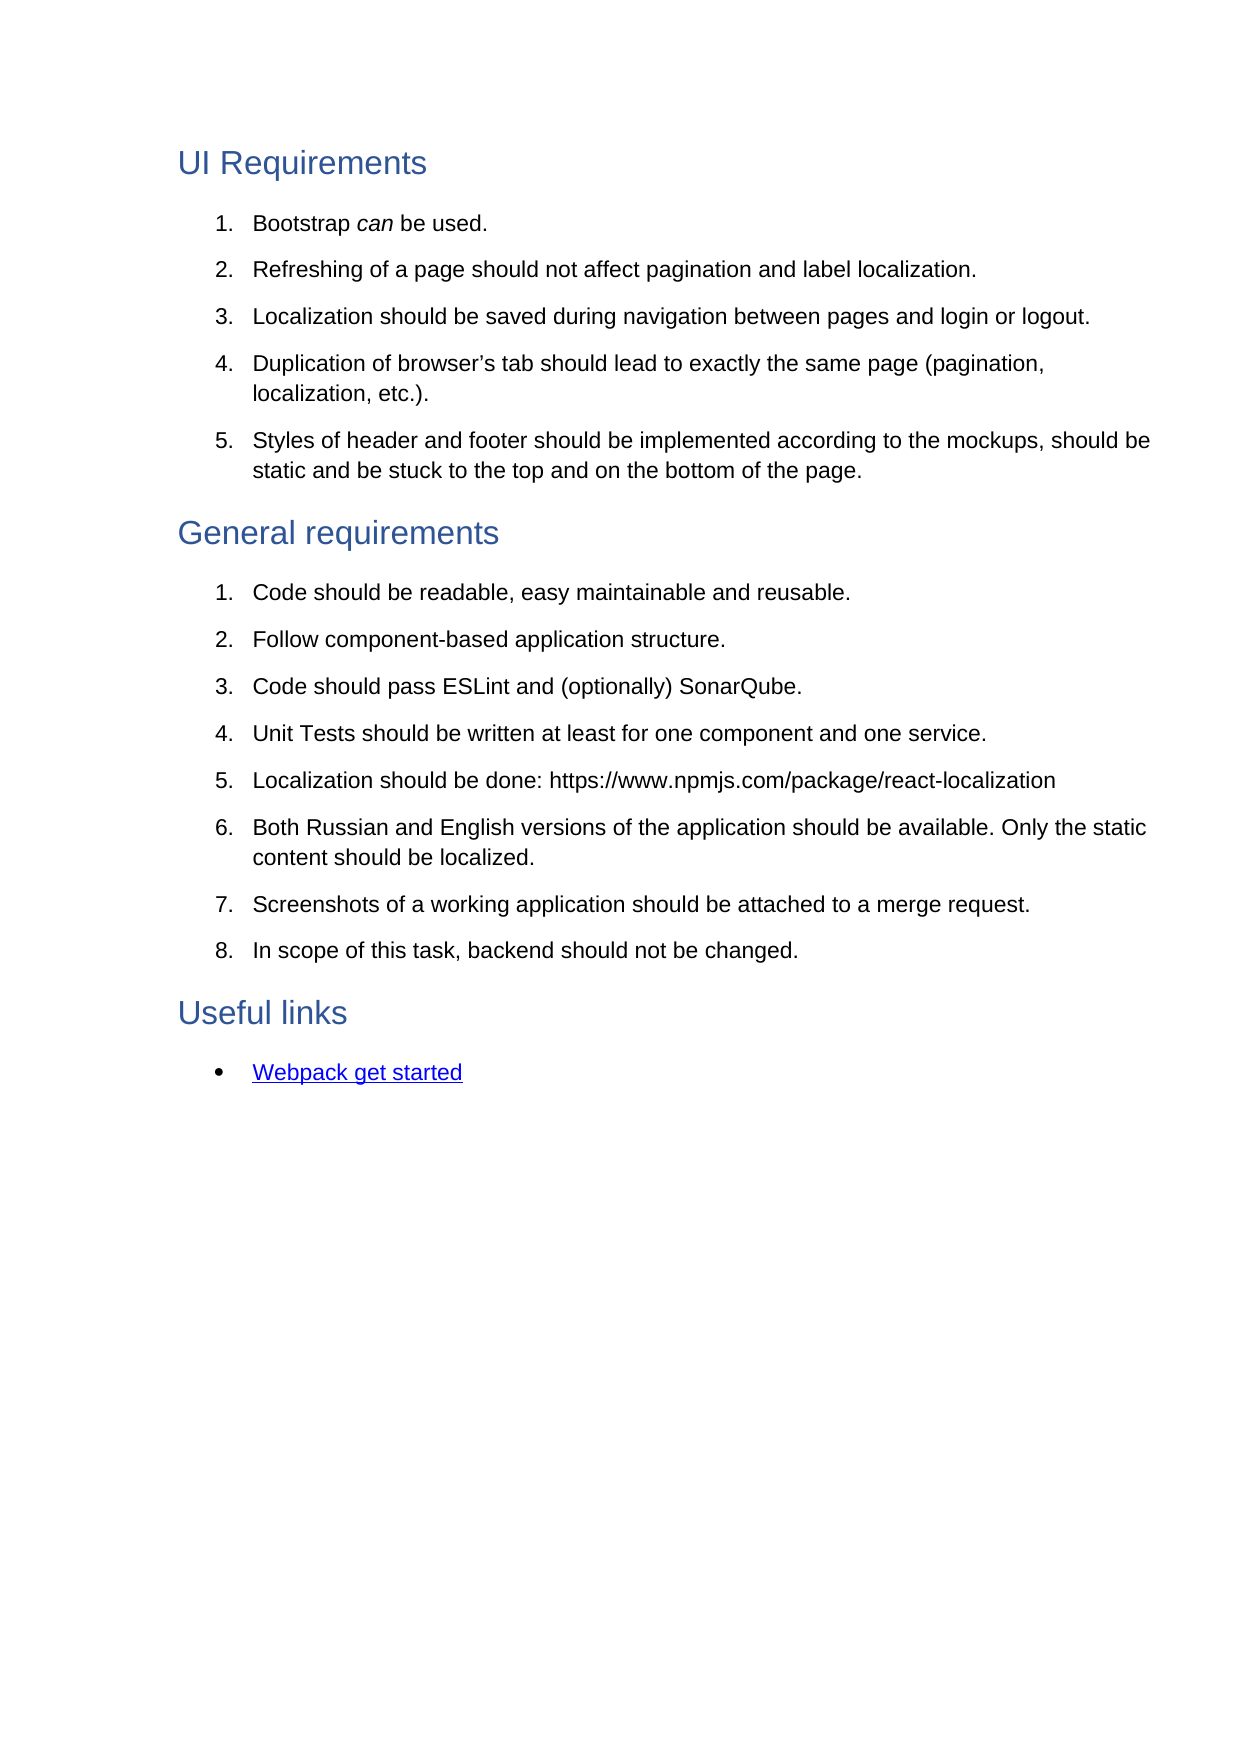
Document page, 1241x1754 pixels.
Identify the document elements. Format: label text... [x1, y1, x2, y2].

list Bootstrap can be used. [215, 209, 1152, 236]
list In scope of this task, backend should not be changed. [215, 937, 1152, 964]
text Useful links [177, 993, 1152, 1031]
list Duplication of browser’s tab should lead to exactly the same page (pagination, localization, etc.). [215, 350, 1152, 407]
list Refreshing of a page should not affect pagination and label localization. [215, 256, 1152, 283]
list Localization should be saved during navigation between pages and login or logout. [215, 303, 1152, 330]
list Code should be readable, easy maintainable and reusable. [215, 579, 1152, 606]
list Localization should be done: https://www.npmjs.com/package/react-localization [215, 767, 1152, 793]
list Code should pass ESLint and (optionally) SonarQube. [215, 673, 1152, 699]
text UI Requirements [177, 143, 1152, 182]
text General requirements [177, 513, 1152, 551]
list Styles of header and footer should be implemented according to the mockups, should be static and be stuck to the top and on the bottom of the page. [215, 427, 1152, 484]
list Screenshots of a working application should be attached to a merge request. [215, 891, 1152, 917]
list Follow component-based application structure. [215, 626, 1152, 652]
list Both Russian and English versions of the application should be available. Only the static content should be localized. [215, 813, 1152, 870]
list Unit Tests should be written at least for one component and one service. [215, 720, 1152, 746]
list Webpack get started [215, 1059, 1152, 1086]
